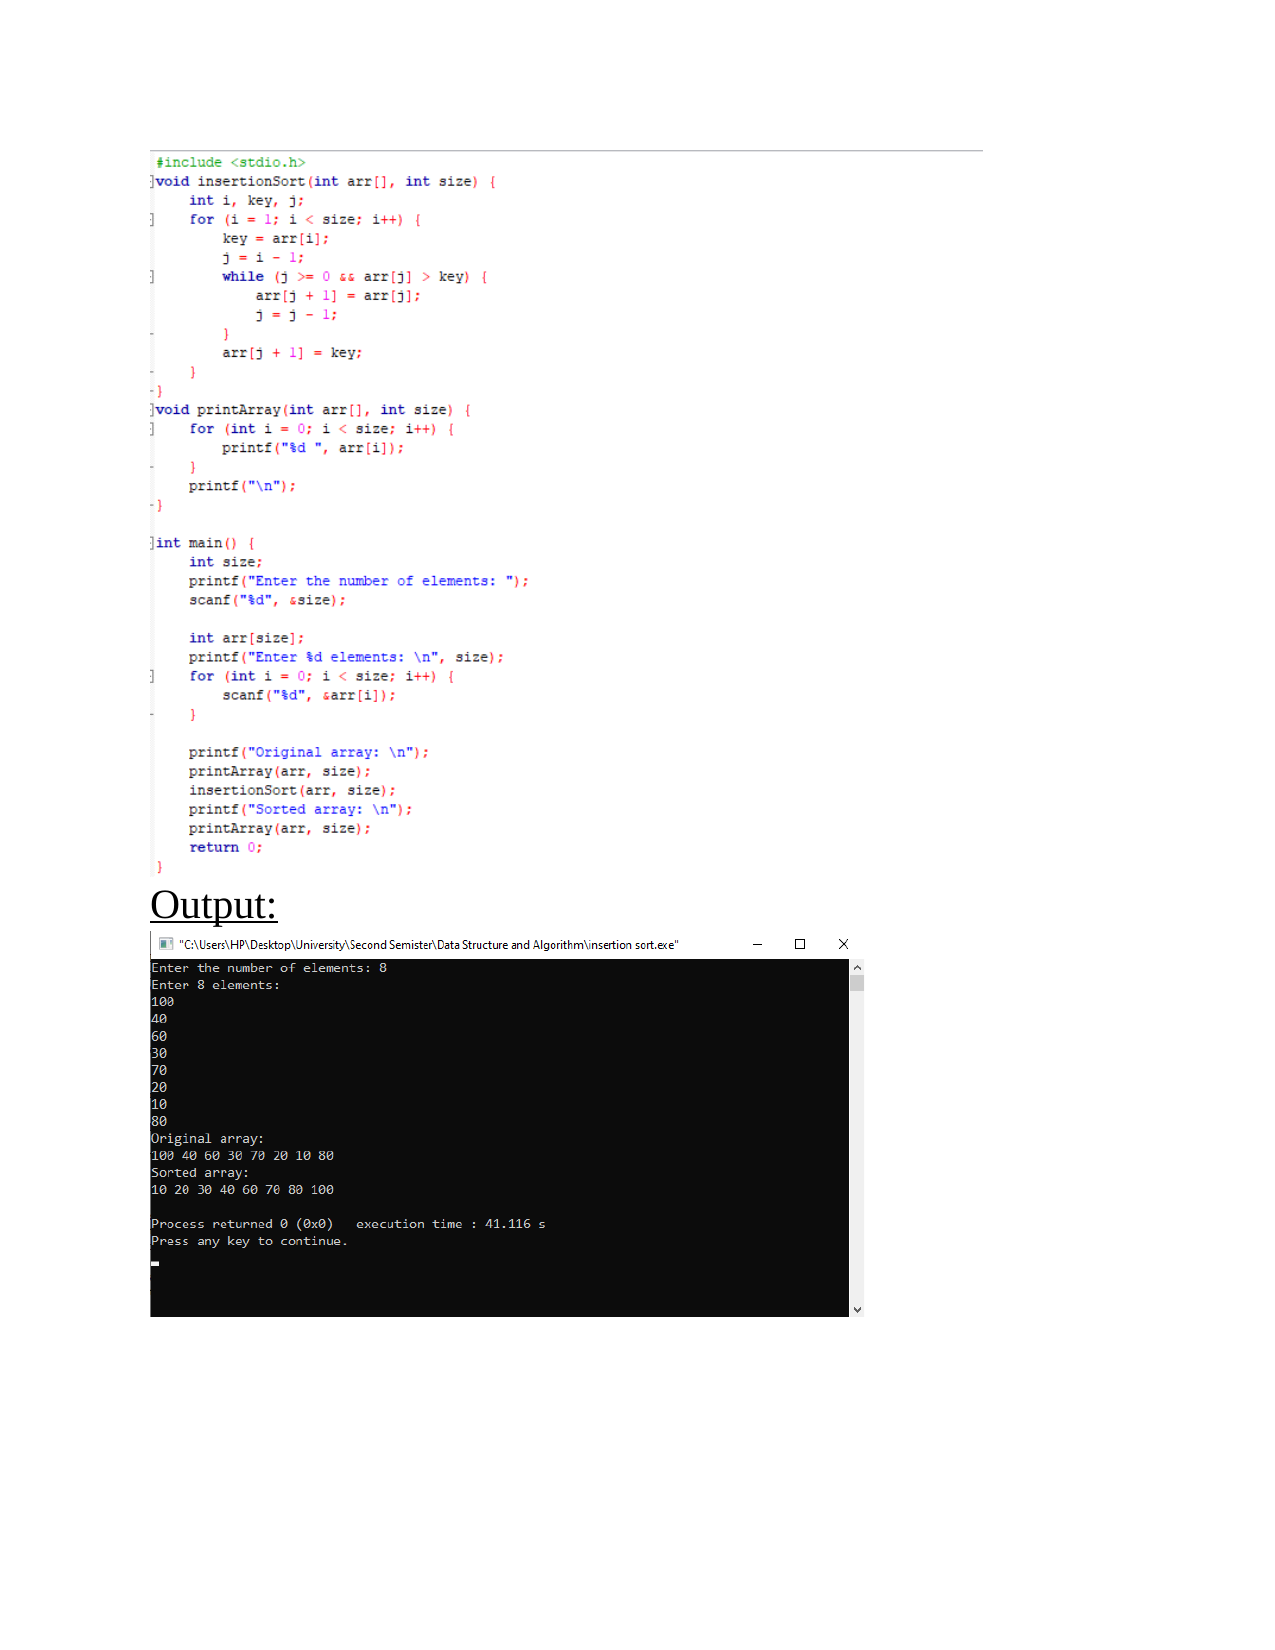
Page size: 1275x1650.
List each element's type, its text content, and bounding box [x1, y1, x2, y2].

picture [150, 931, 865, 1317]
picture [150, 150, 983, 878]
text Output: [150, 879, 1125, 927]
